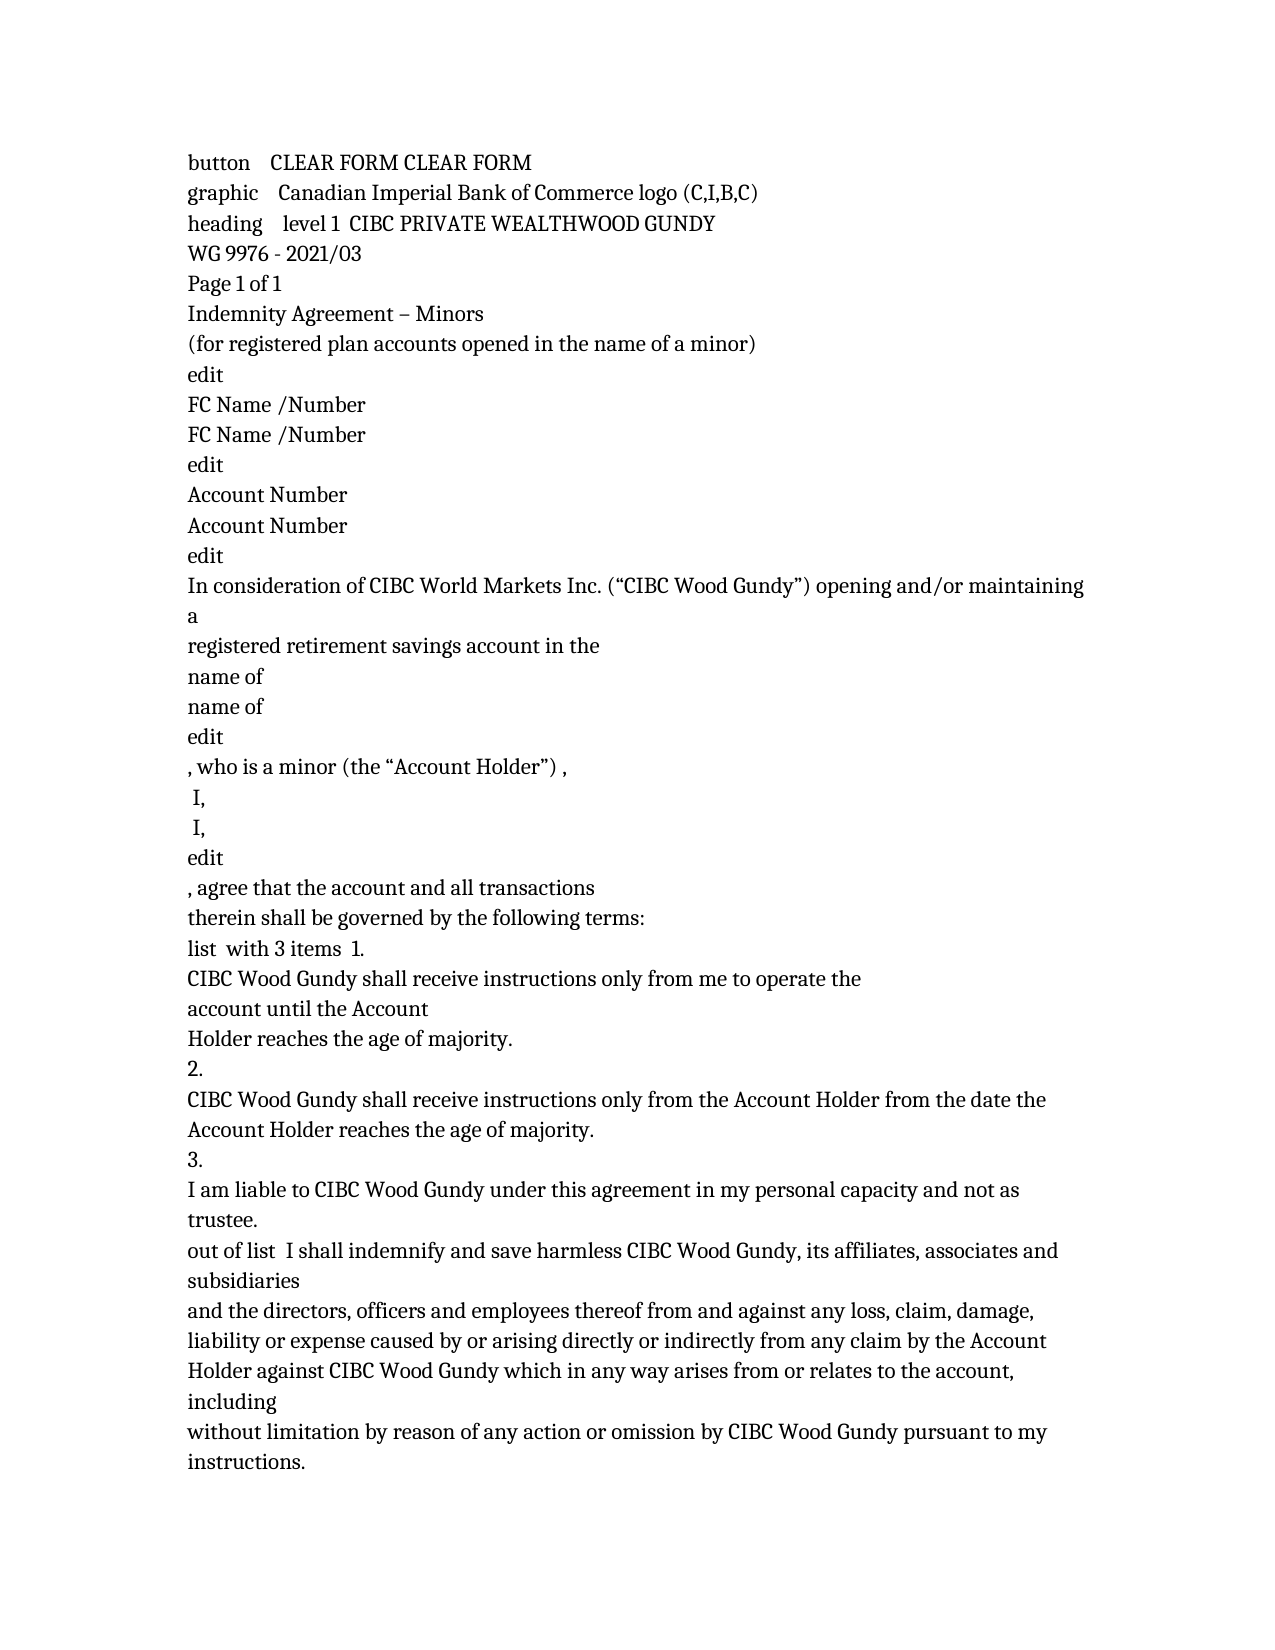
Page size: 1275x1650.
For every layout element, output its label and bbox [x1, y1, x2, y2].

text [187, 150, 1087, 1475]
